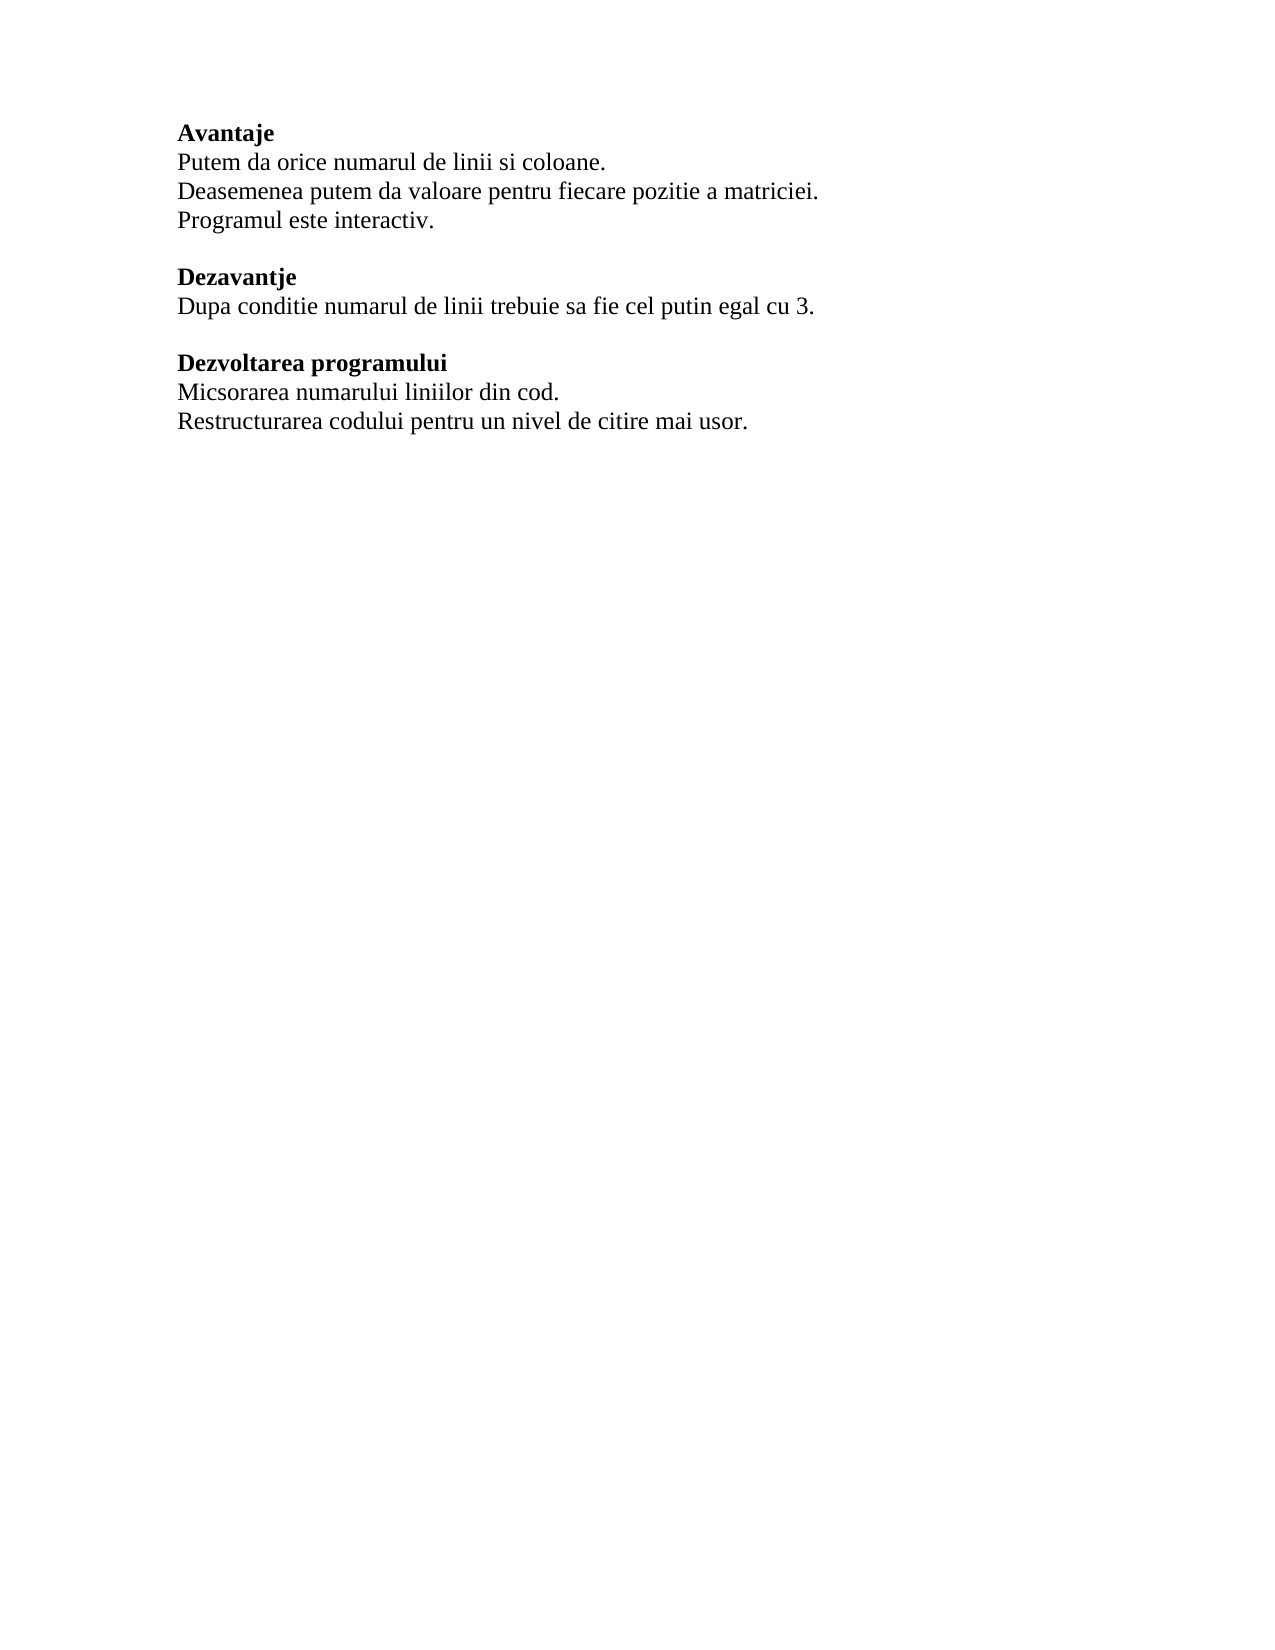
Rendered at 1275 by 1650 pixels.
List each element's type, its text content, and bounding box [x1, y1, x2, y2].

text Dezvoltarea programului [177, 348, 1186, 377]
text Dupa conditie numarul de linii trebuie sa fie cel putin egal cu 3. [177, 291, 1186, 320]
text Deasemenea putem da valoare pentru fiecare pozitie a matriciei. [177, 176, 1186, 205]
text Programul este interactiv. [177, 205, 1186, 233]
text Putem da orice numarul de linii si coloane. [177, 147, 1186, 176]
text Restructurarea codului pentru un nivel de citire mai usor. [177, 406, 1186, 435]
text Avantaje [177, 118, 1186, 147]
text Micsorarea numarului liniilor din cod. [177, 377, 1186, 406]
text Dezavantje [177, 262, 1186, 291]
